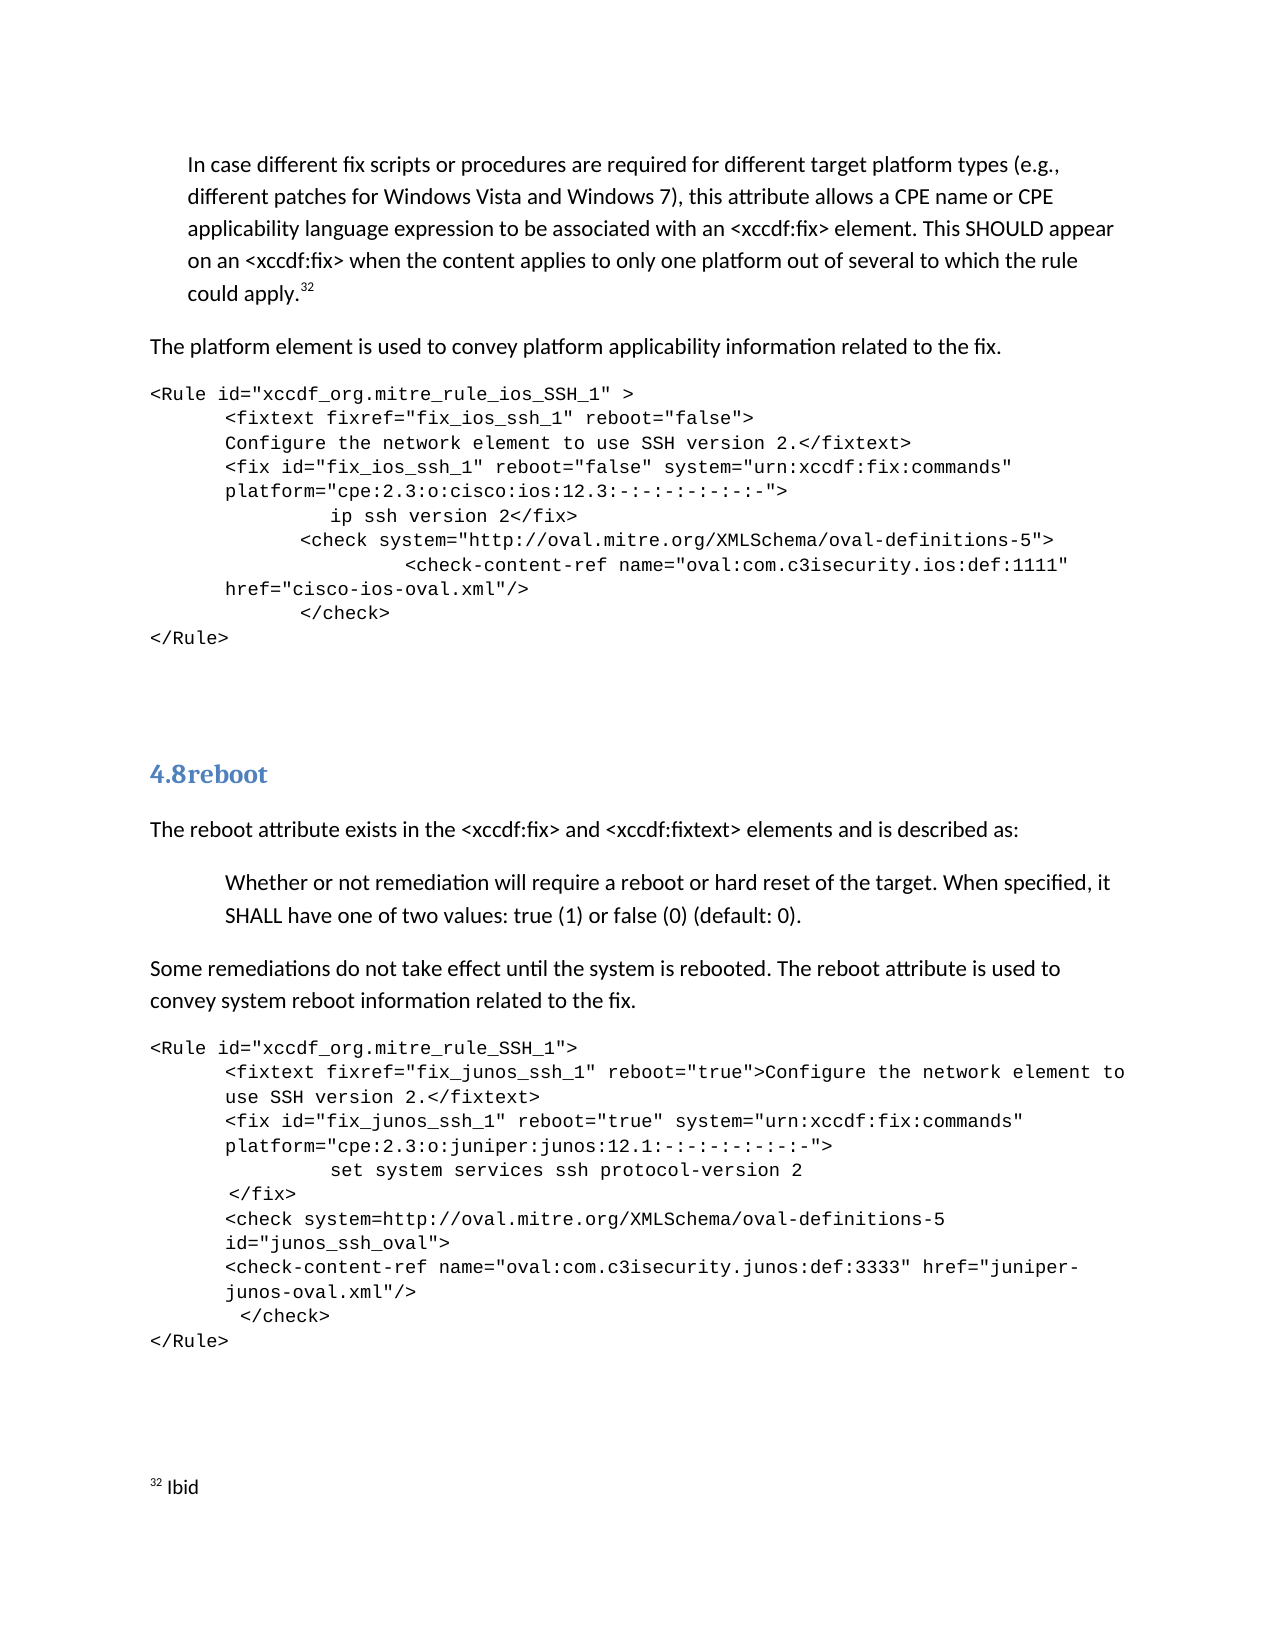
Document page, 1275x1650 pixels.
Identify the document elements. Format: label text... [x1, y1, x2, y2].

text Configure the network element to use SSH version 2.</fixtext> [150, 433, 1125, 455]
text Whether or not remediation will require a reboot or hard reset of the target. When specified, it SHALL have one of two values: true (1) or false (0) (default: 0). [225, 868, 1125, 929]
subtitle reboot [150, 759, 1125, 790]
text The reboot attribute exists in the <xccdf:fix> and <xccdf:fixtext> elements and is described as: [150, 816, 1125, 843]
text </Rule> [150, 1331, 1125, 1353]
text </check> [150, 1307, 1125, 1328]
text set system services ssh protocol-version 2 [150, 1161, 1125, 1182]
text ip ssh version 2</fix> [150, 507, 1125, 528]
text <fixtext fixref="fix_junos_ssh_1" reboot="true">Configure the network element to use SSH version 2.</fixtext> [225, 1063, 1125, 1109]
text <check-content-ref name="oval:com.c3isecurity.junos:def:3333" href="juniper-junos-oval.xml"/> [225, 1258, 1125, 1304]
text <check-content-ref name="oval:com.c3isecurity.ios:def:1111" href="cisco-ios-oval.xml"/> [225, 555, 1125, 601]
text </fix> [150, 1185, 1125, 1206]
text In case different fix scripts or procedures are required for different target platform types (e.g., different patches for Windows Vista and Windows 7), this attribute allows a CPE name or CPE applicability language expression to be associated with an <xccdf:fix> element. This SHOULD appear on an <xccdf:fix> when the content applies to only one platform out of several to which the rule could apply. [187, 150, 1125, 307]
text </Rule> [150, 628, 1125, 650]
text Some remediations do not take effect until the system is rebooted. The reboot attribute is used to convey system reboot information related to the fix. [150, 954, 1125, 1014]
text <check system="http://oval.mitre.org/XMLSchema/oval-definitions-5"> [150, 531, 1125, 552]
text <check system=http://oval.mitre.org/XMLSchema/oval-definitions-5 id="junos_ssh_oval"> [225, 1209, 1125, 1255]
text <fix id="fix_junos_ssh_1" reboot="true" system="urn:xccdf:fix:commands" platform="cpe:2.3:o:juniper:junos:12.1:-:-:-:-:-:-:-"> [225, 1112, 1125, 1158]
text The platform element is used to convey platform applicability information related to the fix. [150, 332, 1125, 360]
text <fix id="fix_ios_ssh_1" reboot="false" system="urn:xccdf:fix:commands" platform="cpe:2.3:o:cisco:ios:12.3:-:-:-:-:-:-:-"> [225, 458, 1125, 503]
text <Rule id="xccdf_org.mitre_rule_SSH_1"> [150, 1039, 1125, 1060]
text </check> [150, 604, 1125, 625]
text <fixtext fixref="fix_ios_ssh_1" reboot="false"> [150, 409, 1125, 430]
text <Rule id="xccdf_org.mitre_rule_ios_SSH_1" > [150, 385, 1125, 406]
